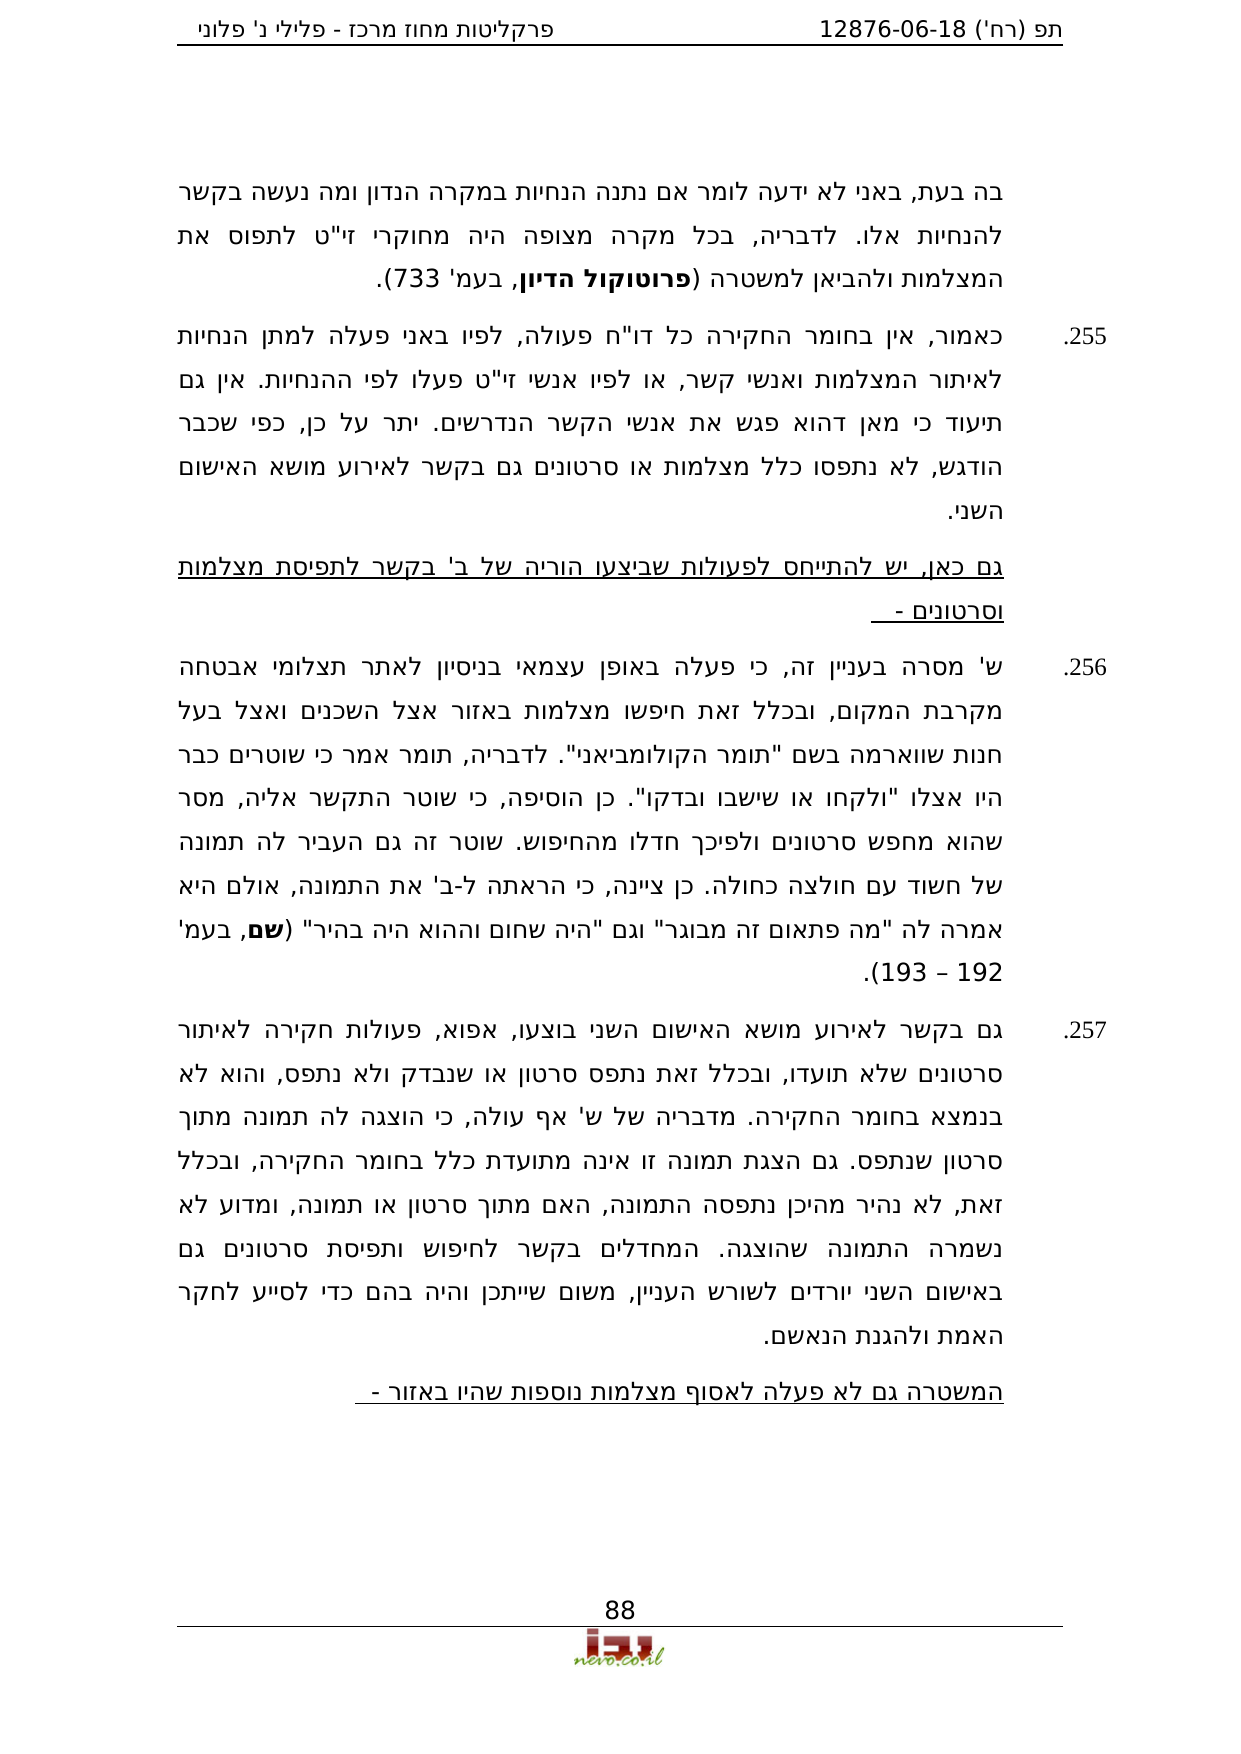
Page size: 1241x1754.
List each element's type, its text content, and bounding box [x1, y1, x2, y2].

picture [574, 1628, 666, 1667]
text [177, 177, 1063, 294]
list גם כאן, יש להתייחס לפעולות שביצעו הוריה של ב' בקשר לתפיסת מצלמות וסרטונים - [177, 552, 1004, 625]
text כאמור, אין בחומר החקירה כל דו"ח פעולה, לפיו באני פעלה למתן הנחיות לאיתור המצלמות ואנשי קשר, או לפיו אנשי זי"ט פעלו לפי ההנחיות. אין גם תיעוד כי מאן דהוא פגש את אנשי הקשר הנדרשים. יתר על כן, כפי שכבר הודגש, לא נתפסו כלל מצלמות או סרטונים גם בקשר לאירוע מושא האישום השני. [177, 321, 1063, 525]
text גם בקשר לאירוע מושא האישום השני בוצעו, אפוא, פעולות חקירה לאיתור סרטונים שלא תועדו, ובכלל זאת נתפס סרטון או שנבדק ולא נתפס, והוא לא בנמצא בחומר החקירה. מדבריה של ש' אף עולה, כי הוצגה לה תמונה מתוך סרטון שנתפס. גם הצגת תמונה זו אינה מתועדת כלל בחומר החקירה, ובכלל זאת, לא נהיר מהיכן נתפסה התמונה, האם מתוך סרטון או תמונה, ומדוע לא נשמרה התמונה שהוצגה. המחדלים בקשר לחיפוש ותפיסת סרטונים גם באישום השני יורדים לשורש העניין, משום שייתכן והיה בהם כדי לסייע לחקר האמת ולהגנת הנאשם. [177, 1015, 1063, 1350]
list המשטרה גם לא פעלה לאסוף מצלמות נוספות שהיו באזור - [177, 1377, 1004, 1407]
text ש' מסרה בעניין זה, כי פעלה באופן עצמאי בניסיון לאתר תצלומי אבטחה מקרבת המקום, ובכלל זאת חיפשו מצלמות באזור אצל השכנים ואצל בעל חנות שווארמה בשם "תומר הקולומביאני". לדבריה, תומר אמר כי שוטרים כבר היו אצלו "ולקחו או שישבו ובדקו". כן הוסיפה, כי שוטר התקשר אליה, מסר שהוא מחפש סרטונים ולפיכך חדלו מהחיפוש. שוטר זה גם העביר לה תמונה של חשוד עם חולצה כחולה. כן ציינה, כי הראתה ל-ב' את התמונה, אולם היא אמרה לה "מה פתאום זה מבוגר" וגם "היה שחום וההוא היה בהיר" (שם, בעמ' 192 – 193). [177, 652, 1063, 988]
